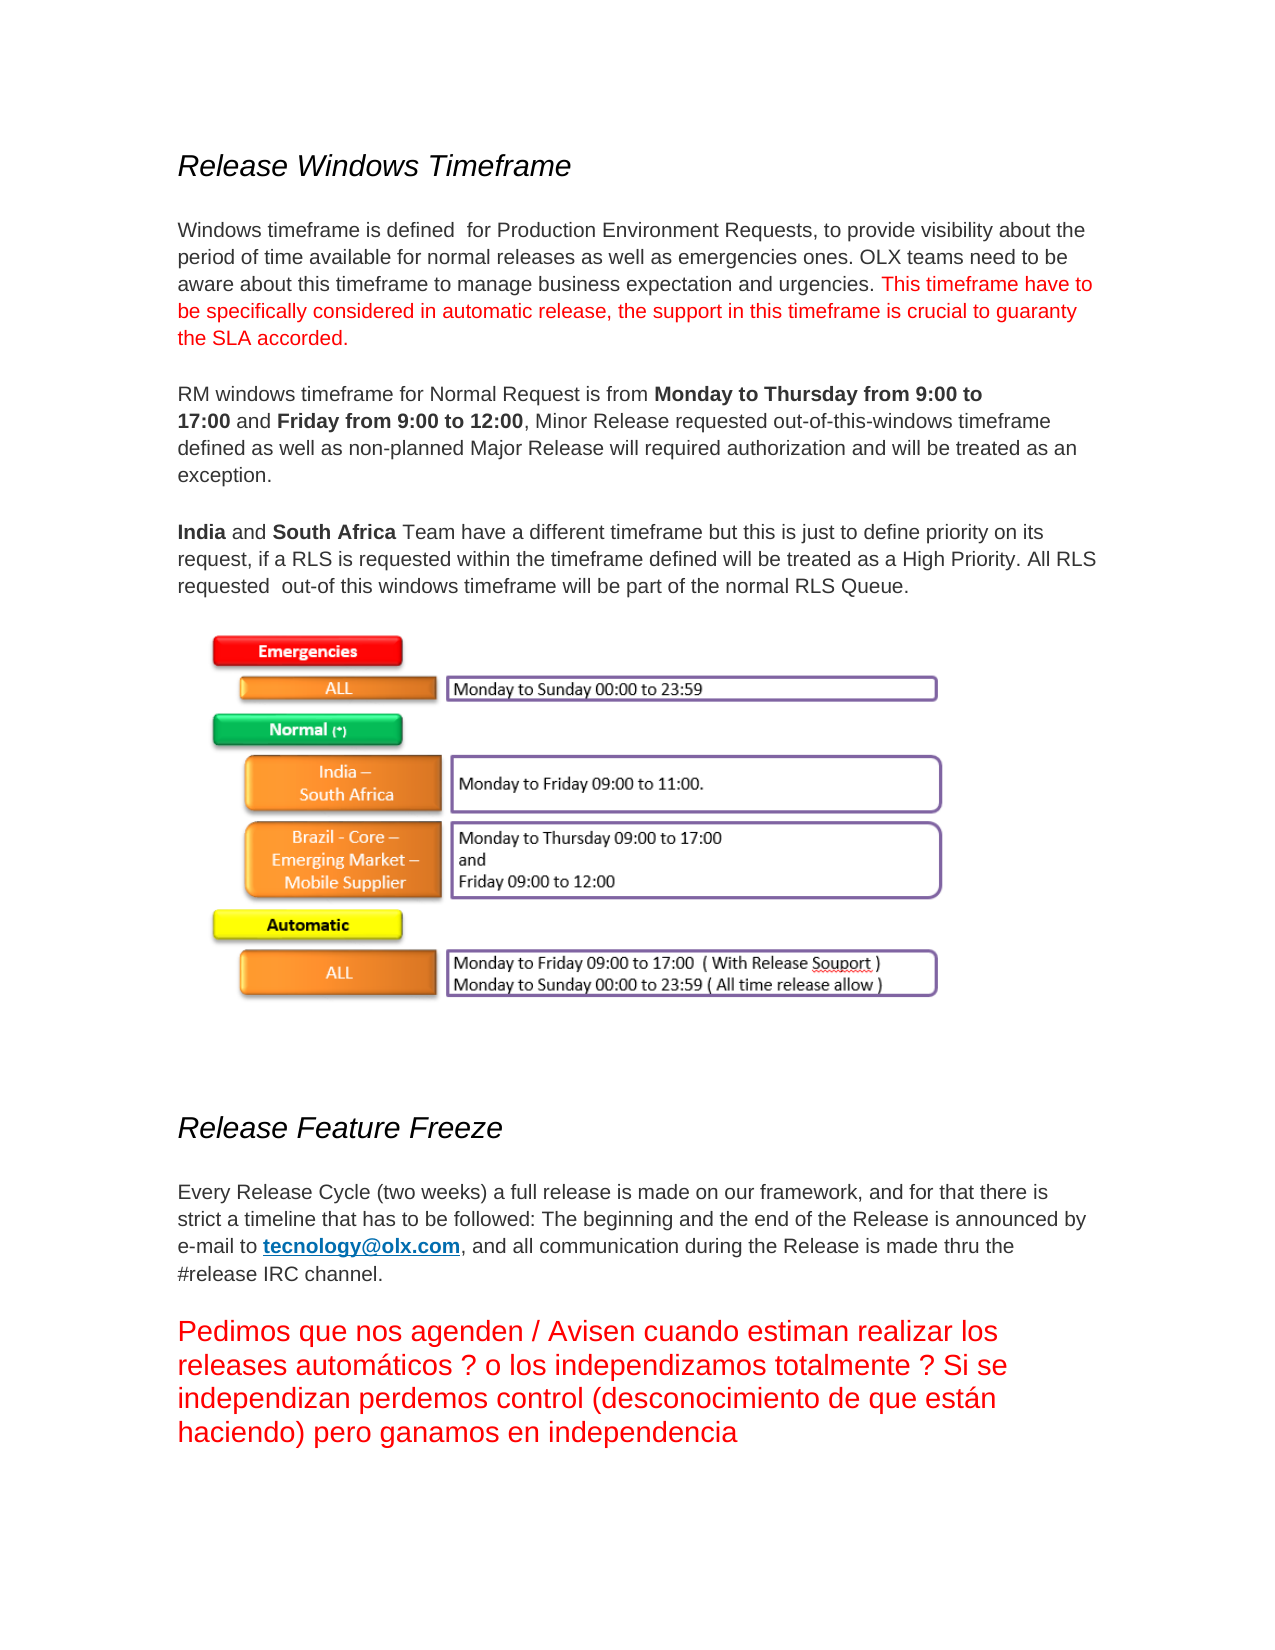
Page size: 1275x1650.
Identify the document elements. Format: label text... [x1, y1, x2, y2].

text Every Release Cycle (two weeks) a full release is made on our framework, and for that there is strict a timeline that has to be followed: The beginning and the end of the Release is announced by e-mail to tecnology@olx.com, and all communication during the Release is made thru the #release IRC channel. [177, 1177, 1098, 1285]
picture [177, 626, 957, 1014]
text Pedimos que nos agenden / Avisen cuando estiman realizar los releases automáticos ? o los independizamos totalmente ? Si se independizan perdemos control (desconocimiento de que están haciendo) pero ganamos en independencia [177, 1314, 1098, 1449]
text India and South Africa Team have a different timeframe but this is just to define priority on its request, if a RLS is requested within the timeframe defined will be treated as a High Priority. All RLS requested out-of this windows timeframe will be part of the normal RLS Queue. [177, 516, 1098, 598]
subtitle Release Windows Timeframe [177, 148, 1098, 182]
subtitle Release Feature Freeze [177, 1110, 1098, 1145]
text Windows timeframe is defined for Production Environment Requests, to provide visibility about the period of time available for normal releases as well as emergencies ones. OLX teams need to be aware about this timeframe to manage business expectation and urgencies. This timeframe have to be specifically considered in automatic release, the support in this timeframe is crucial to guaranty the SLA accorded. [177, 214, 1098, 350]
text RM windows timeframe for Normal Request is from Monday to Thursday from 9:00 to 17:00 and Friday from 9:00 to 12:00, Minor Release requested out-of-this-windows timeframe defined as well as non-planned Major Release will required authorization and will be treated as an exception. [177, 379, 1098, 487]
